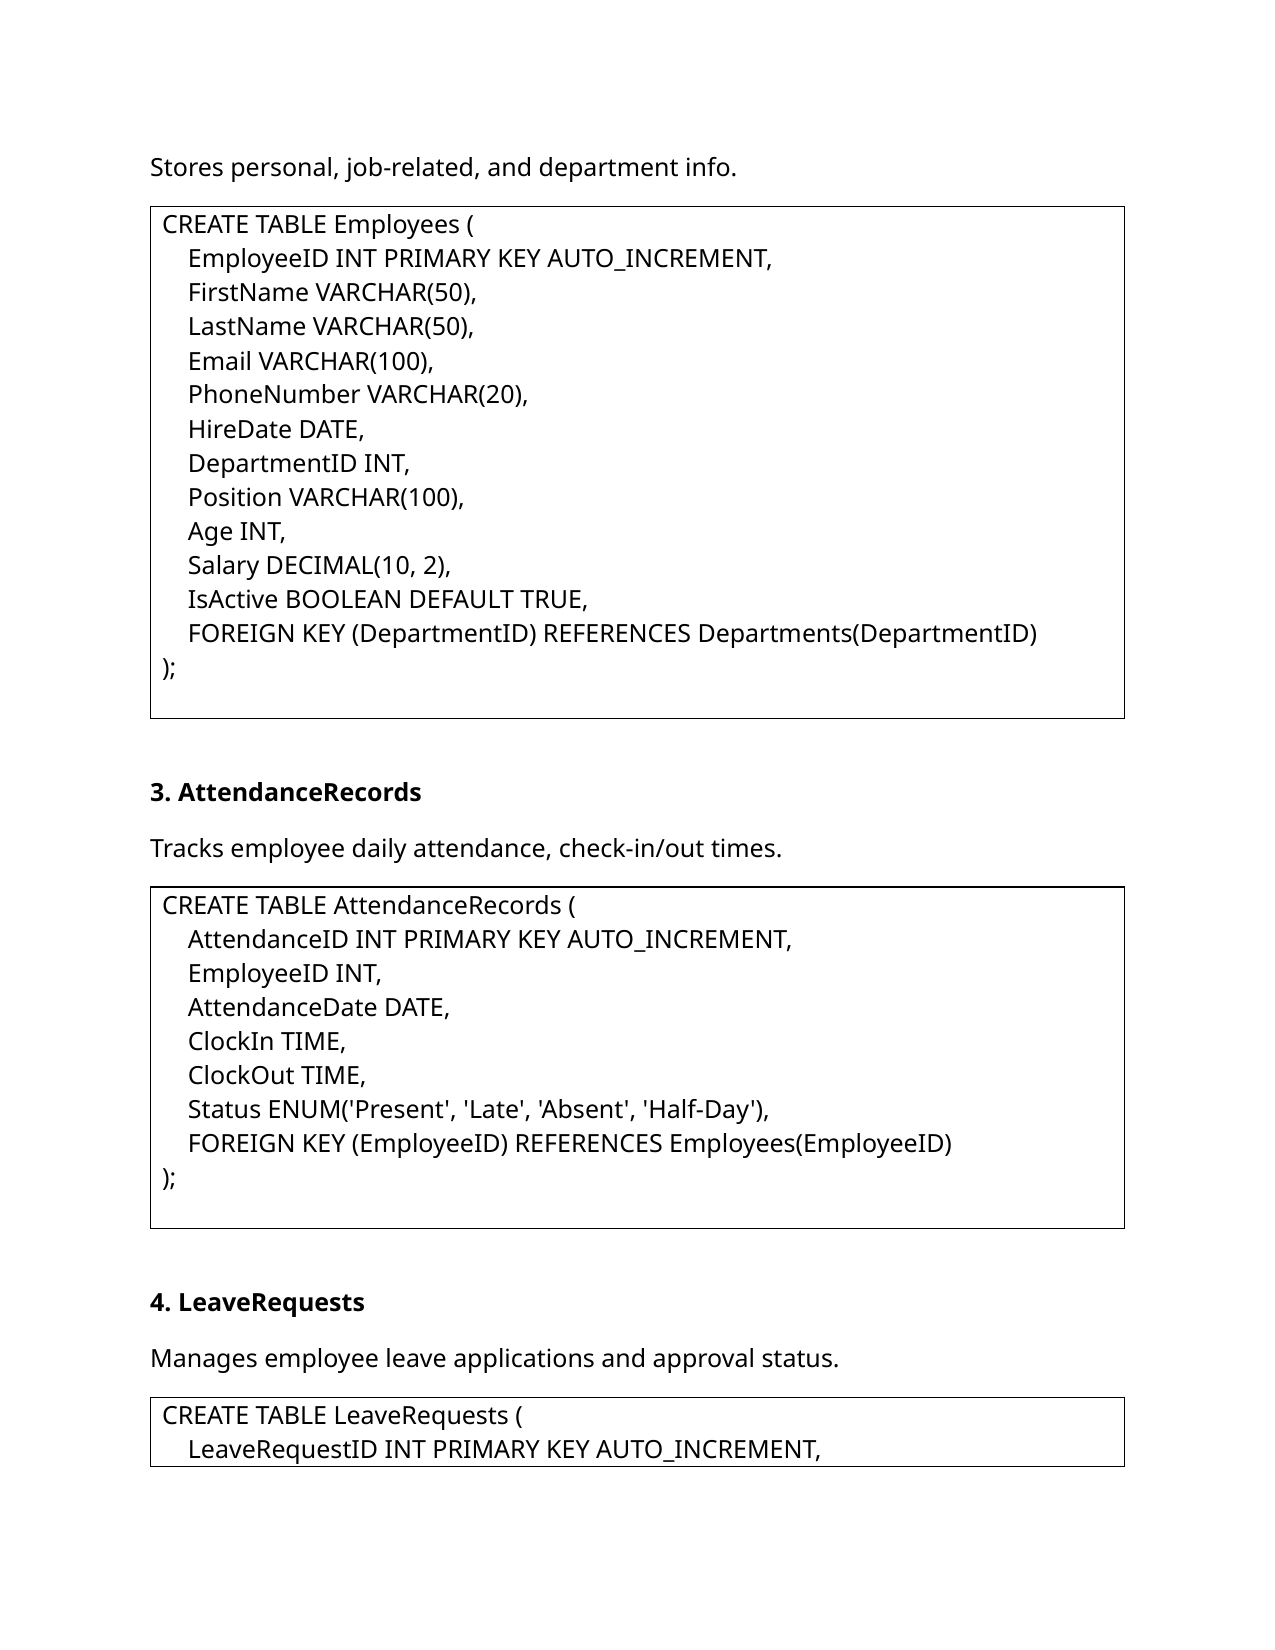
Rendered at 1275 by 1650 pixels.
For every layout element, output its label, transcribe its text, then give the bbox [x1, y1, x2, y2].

text 3. AttendanceRecords [150, 775, 1125, 809]
text 4. LeaveRequests [150, 1285, 1125, 1319]
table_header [151, 1398, 1124, 1466]
text Manages employee leave applications and approval status. [150, 1341, 1125, 1375]
table_header CREATE TABLE Employees ( EmployeeID INT PRIMARY KEY AUTO_INCREMENT, FirstName VARCHAR(50), LastName VARCHAR(50), Email VARCHAR(100), PhoneNumber VARCHAR(20), HireDate DATE, DepartmentID INT, Position VARCHAR(100), Age INT, Salary DECIMAL(10, 2), IsActive BOOLEAN DEFAULT TRUE, FOREIGN KEY (DepartmentID) REFERENCES Departments(DepartmentID) ); [151, 207, 1124, 718]
text Tracks employee daily attendance, check-in/out times. [150, 831, 1125, 864]
text Stores personal, job-related, and department info. [150, 150, 1125, 184]
table_header CREATE TABLE AttendanceRecords ( AttendanceID INT PRIMARY KEY AUTO_INCREMENT, EmployeeID INT, AttendanceDate DATE, ClockIn TIME, ClockOut TIME, Status ENUM('Present', 'Late', 'Absent', 'Half-Day'), FOREIGN KEY (EmployeeID) REFERENCES Employees(EmployeeID) ); [151, 888, 1124, 1228]
